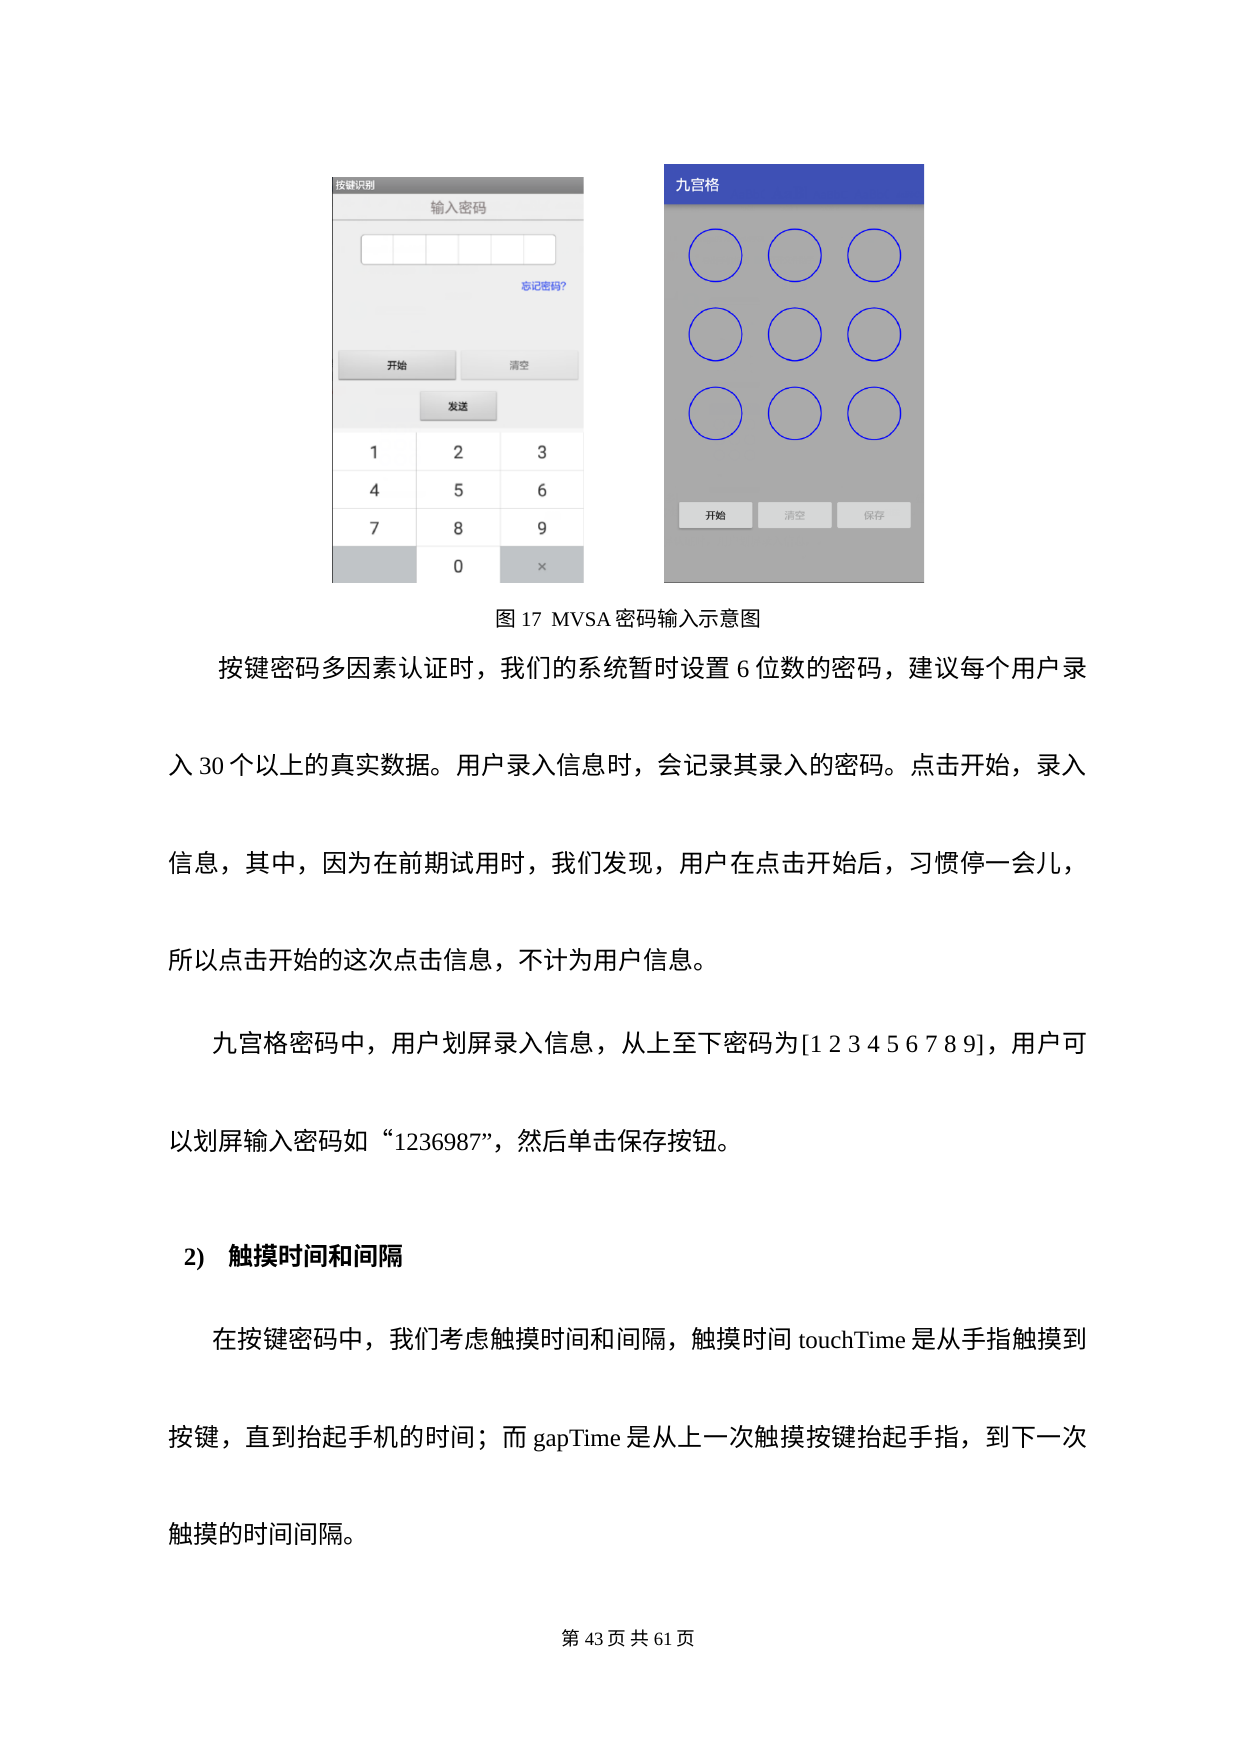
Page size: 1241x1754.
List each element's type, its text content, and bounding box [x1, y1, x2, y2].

list 触摸时间和间隔 [183, 1222, 1087, 1287]
text 在按键密码中，我们考虑触摸时间和间隔，触摸时间touchTime是从手指触摸到按键，直到抬起手机的时间；而gapTime是从上一次触摸按键抬起手指，到下一次触摸的时间间隔。 [169, 1306, 1087, 1566]
text 按键密码多因素认证时，我们的系统暂时设置6位数的密码，建议每个用户录入30个以上的真实数据。用户录入信息时，会记录其录入的密码。点击开始，录入信息，其中，因为在前期试用时，我们发现，用户在点击开始后，习惯停一会儿，所以点击开始的这次点击信息，不计为用户信息。 [169, 634, 1087, 991]
picture [332, 177, 584, 583]
text 九宫格密码中，用户划屏录入信息，从上至下密码为[1 2 3 4 5 6 7 8 9]，用户可以划屏输入密码如“1236987”，然后单击保存按钮。 [169, 1009, 1087, 1172]
picture [664, 164, 925, 583]
text 图 17 MVSA密码输入示意图 [169, 601, 1087, 634]
